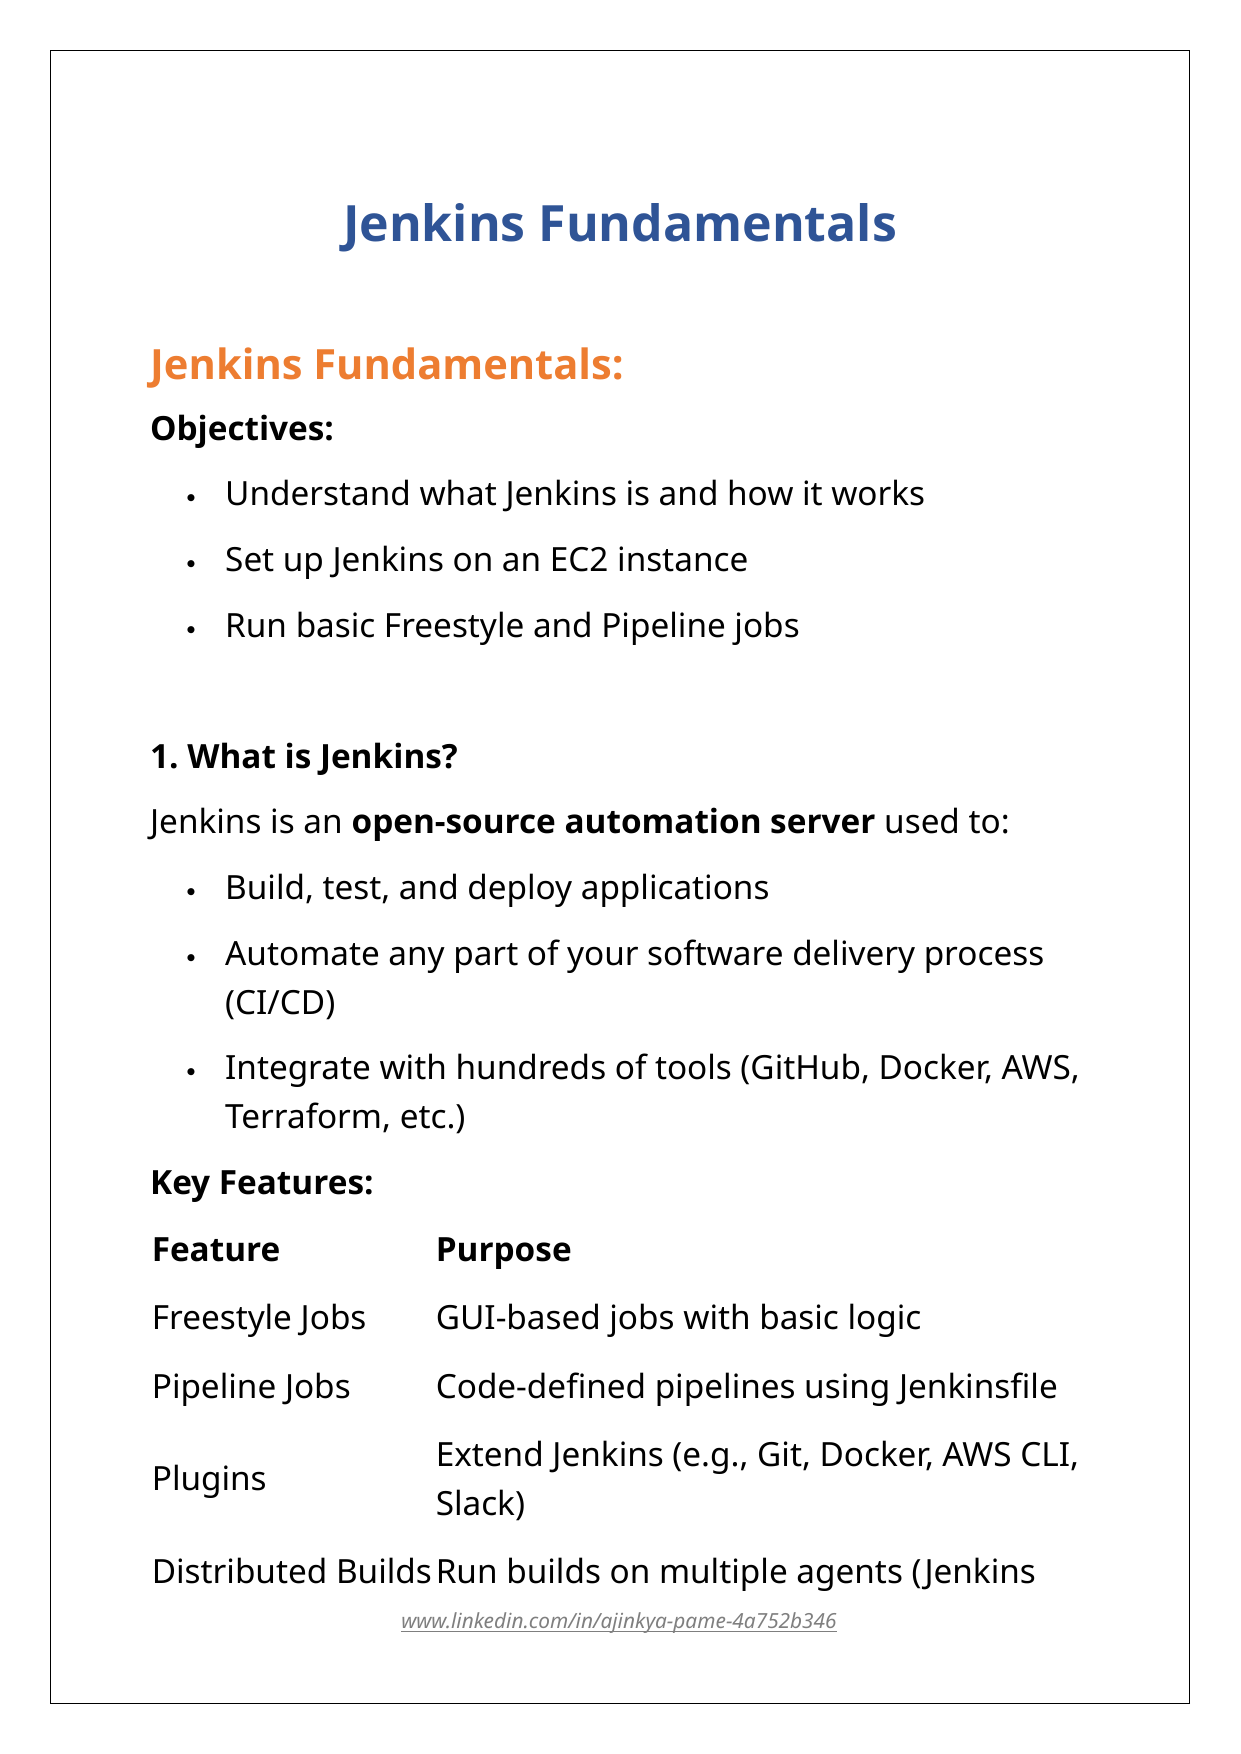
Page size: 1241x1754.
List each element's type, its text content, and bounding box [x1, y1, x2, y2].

table_cell Extend Jenkins (e.g., Git, Docker, AWS CLI, Slack) [434, 1429, 1090, 1546]
text 1. What is Jenkins? [150, 733, 1090, 778]
table_cell Pipeline Jobs [150, 1361, 434, 1429]
table_cell Plugins [150, 1429, 434, 1546]
table_cell Distributed Builds [150, 1546, 434, 1595]
table_cell GUI-based jobs with basic logic [434, 1293, 1090, 1361]
list Understand what Jenkins is and how it works [187, 470, 1090, 516]
table_header Purpose [434, 1224, 1090, 1293]
list Run basic Freestyle and Pipeline jobs [187, 601, 1090, 647]
text Key Features: [150, 1159, 1090, 1204]
text Objectives: [150, 404, 1090, 450]
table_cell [434, 1546, 1090, 1595]
list Automate any part of your software delivery process (CI/CD) [187, 929, 1090, 1024]
list Build, test, and deploy applications [187, 864, 1090, 909]
table_cell Freestyle Jobs [150, 1293, 434, 1361]
text Jenkins is an open-source automation server used to: [150, 798, 1090, 844]
table_cell Code-defined pipelines using Jenkinsfile [434, 1361, 1090, 1429]
list Integrate with hundreds of tools (GitHub, Docker, AWS, Terraform, etc.) [187, 1044, 1090, 1138]
list Set up Jenkins on an EC2 instance [187, 536, 1090, 581]
subtitle Jenkins Fundamentals [150, 187, 1090, 256]
subtitle Jenkins Fundamentals: [150, 335, 1090, 392]
table_header Feature [150, 1224, 434, 1293]
